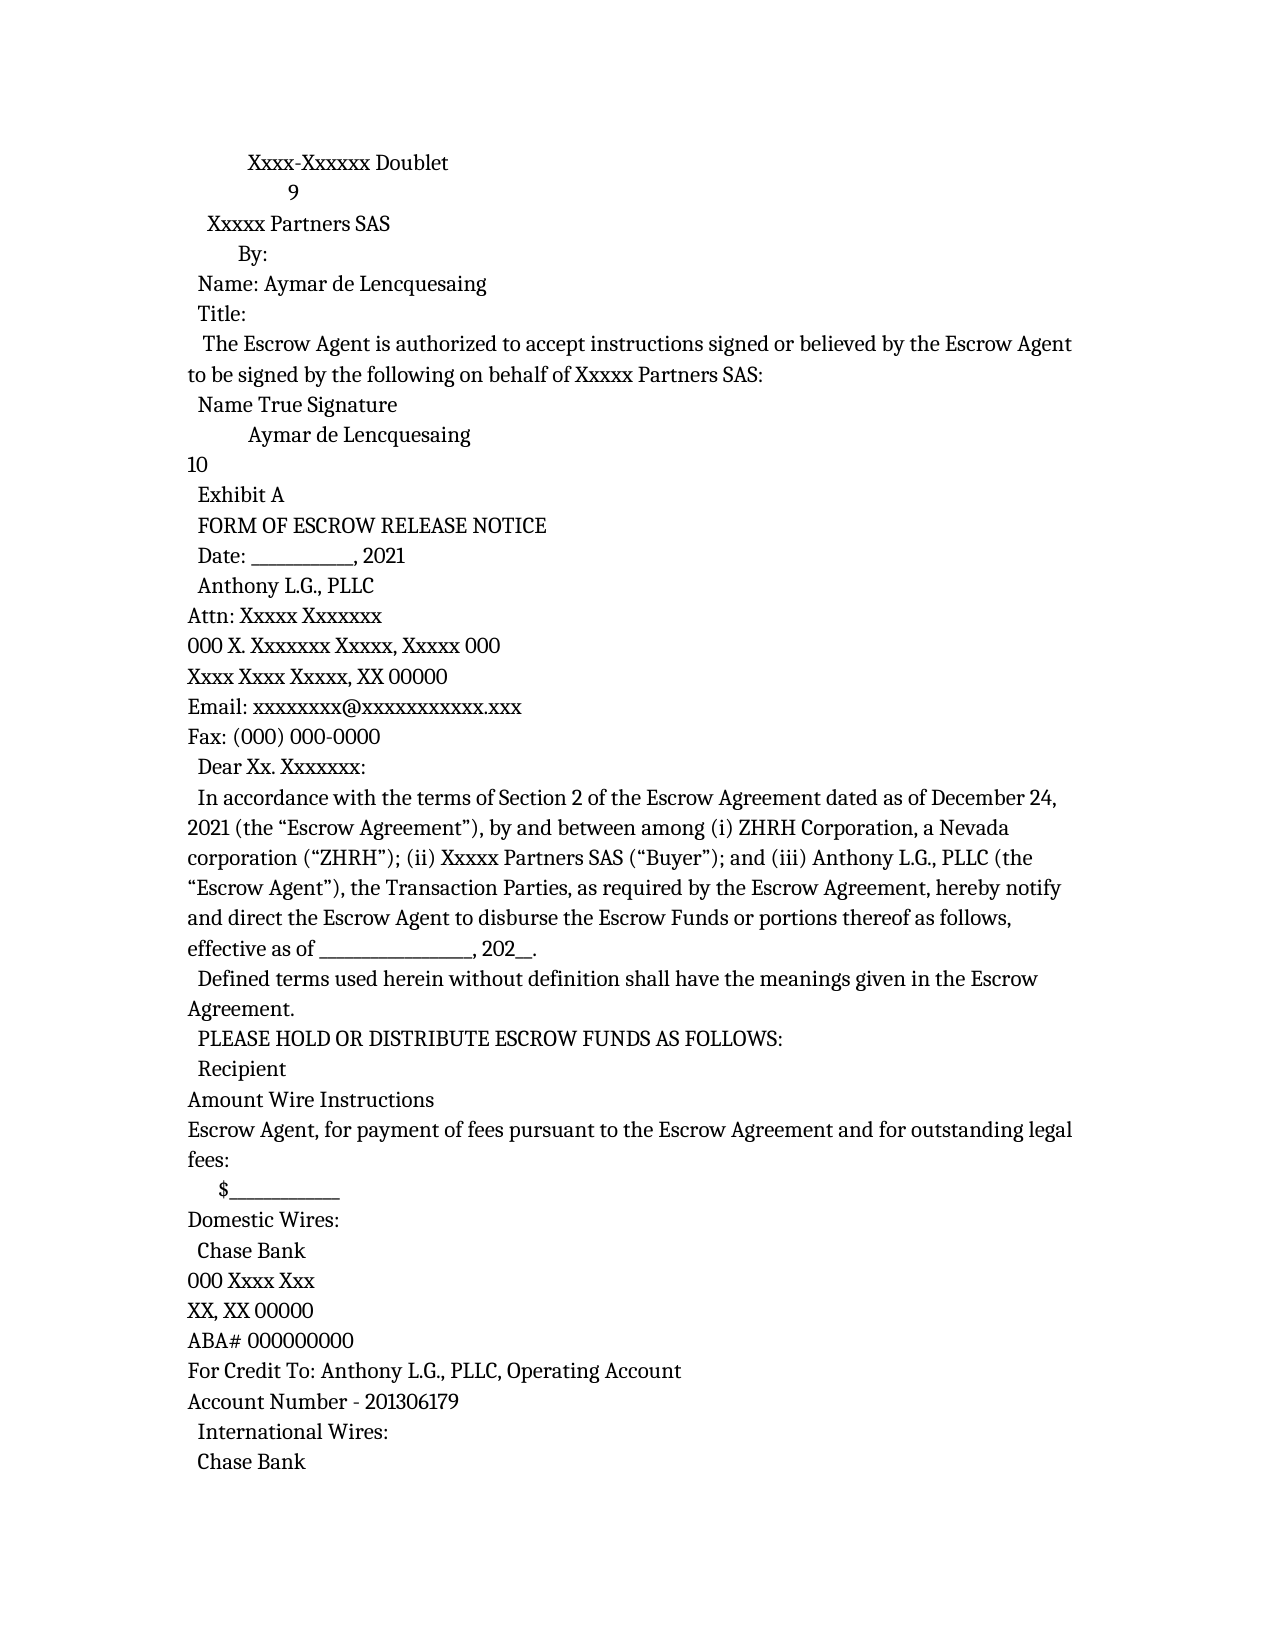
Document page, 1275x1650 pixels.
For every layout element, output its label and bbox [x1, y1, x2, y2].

text [187, 150, 1087, 1475]
